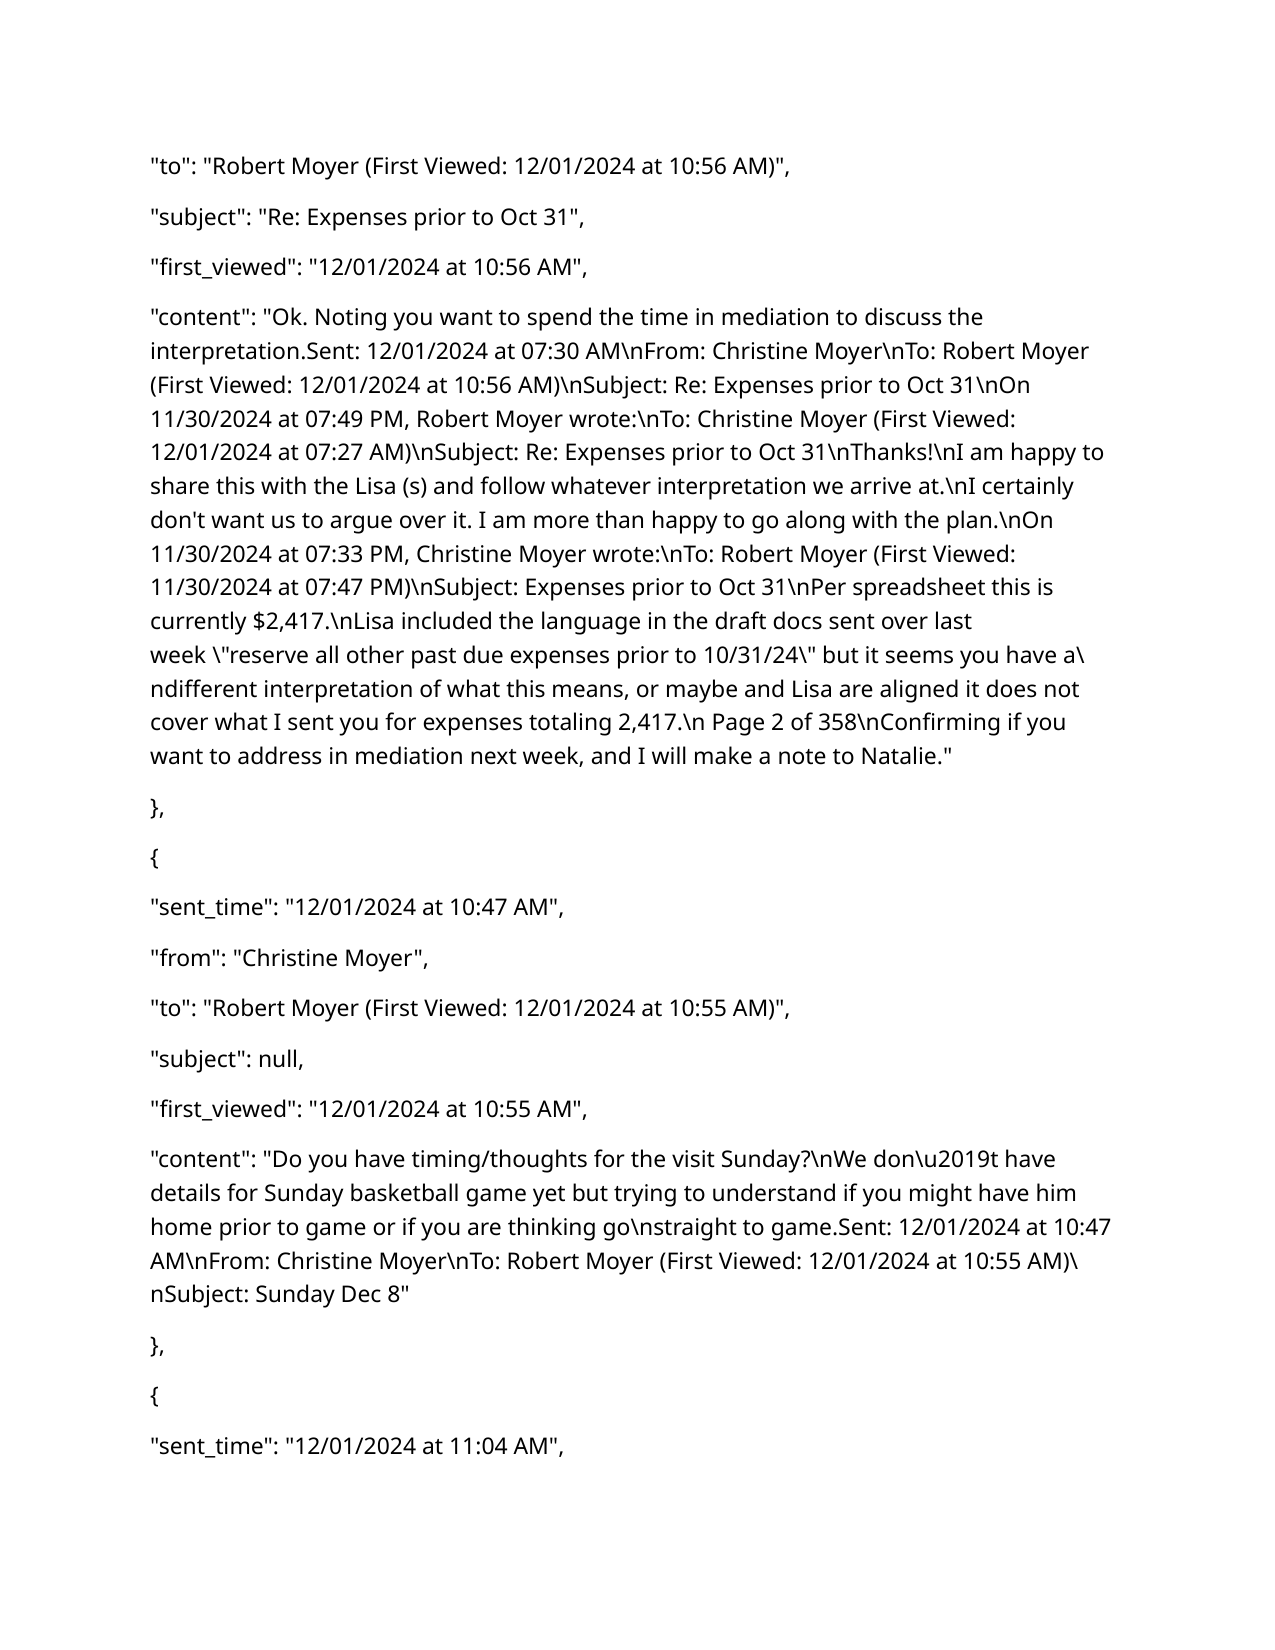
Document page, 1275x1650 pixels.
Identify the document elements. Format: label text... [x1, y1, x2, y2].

text "content": "Do you have timing/thoughts for the visit Sunday?\nWe don\u2019t have details for Sunday basketball game yet but trying to understand if you might have him home prior to game or if you are thinking go\nstraight to game.Sent: 12/01/2024 at 10:47 AM\nFrom: Christine Moyer\nTo: Robert Moyer (First Viewed: 12/01/2024 at 10:55 AM)\nSubject: Sunday Dec 8" [150, 1143, 1125, 1309]
text { [150, 841, 1125, 872]
text "content": "Ok. Noting you want to spend the time in mediation to discuss the interpretation.Sent: 12/01/2024 at 07:30 AM\nFrom: Christine Moyer\nTo: Robert Moyer (First Viewed: 12/01/2024 at 10:56 AM)\nSubject: Re: Expenses prior to Oct 31\nOn 11/30/2024 at 07:49 PM, Robert Moyer wrote:\nTo: Christine Moyer (First Viewed: 12/01/2024 at 07:27 AM)\nSubject: Re: Expenses prior to Oct 31\nThanks!\nI am happy to share this with the Lisa (s) and follow whatever interpretation we arrive at.\nI certainly don't want us to argue over it. I am more than happy to go along with the plan.\nOn 11/30/2024 at 07:33 PM, Christine Moyer wrote:\nTo: Robert Moyer (First Viewed: 11/30/2024 at 07:47 PM)\nSubject: Expenses prior to Oct 31\nPer spreadsheet this is currently $2,417.\nLisa included the language in the draft docs sent over last week \"reserve all other past due expenses prior to 10/31/24\" but it seems you have a\ndifferent interpretation of what this means, or maybe and Lisa are aligned it does not cover what I sent you for expenses totaling 2,417.\n Page 2 of 358\nConfirming if you want to address in mediation next week, and I will make a note to Natalie." [150, 301, 1125, 771]
text "first_viewed": "12/01/2024 at 10:56 AM", [150, 251, 1125, 282]
text "to": "Robert Moyer (First Viewed: 12/01/2024 at 10:56 AM)", [150, 150, 1125, 181]
text }, [150, 790, 1125, 822]
text "from": "Christine Moyer", [150, 942, 1125, 973]
text }, [150, 1329, 1125, 1360]
text "to": "Robert Moyer (First Viewed: 12/01/2024 at 10:55 AM)", [150, 992, 1125, 1023]
text "sent_time": "12/01/2024 at 10:47 AM", [150, 891, 1125, 922]
text "sent_time": "12/01/2024 at 11:04 AM", [150, 1429, 1125, 1461]
text "subject": "Re: Expenses prior to Oct 31", [150, 200, 1125, 232]
text { [150, 1379, 1125, 1410]
text "subject": null, [150, 1042, 1125, 1074]
text "first_viewed": "12/01/2024 at 10:55 AM", [150, 1093, 1125, 1124]
